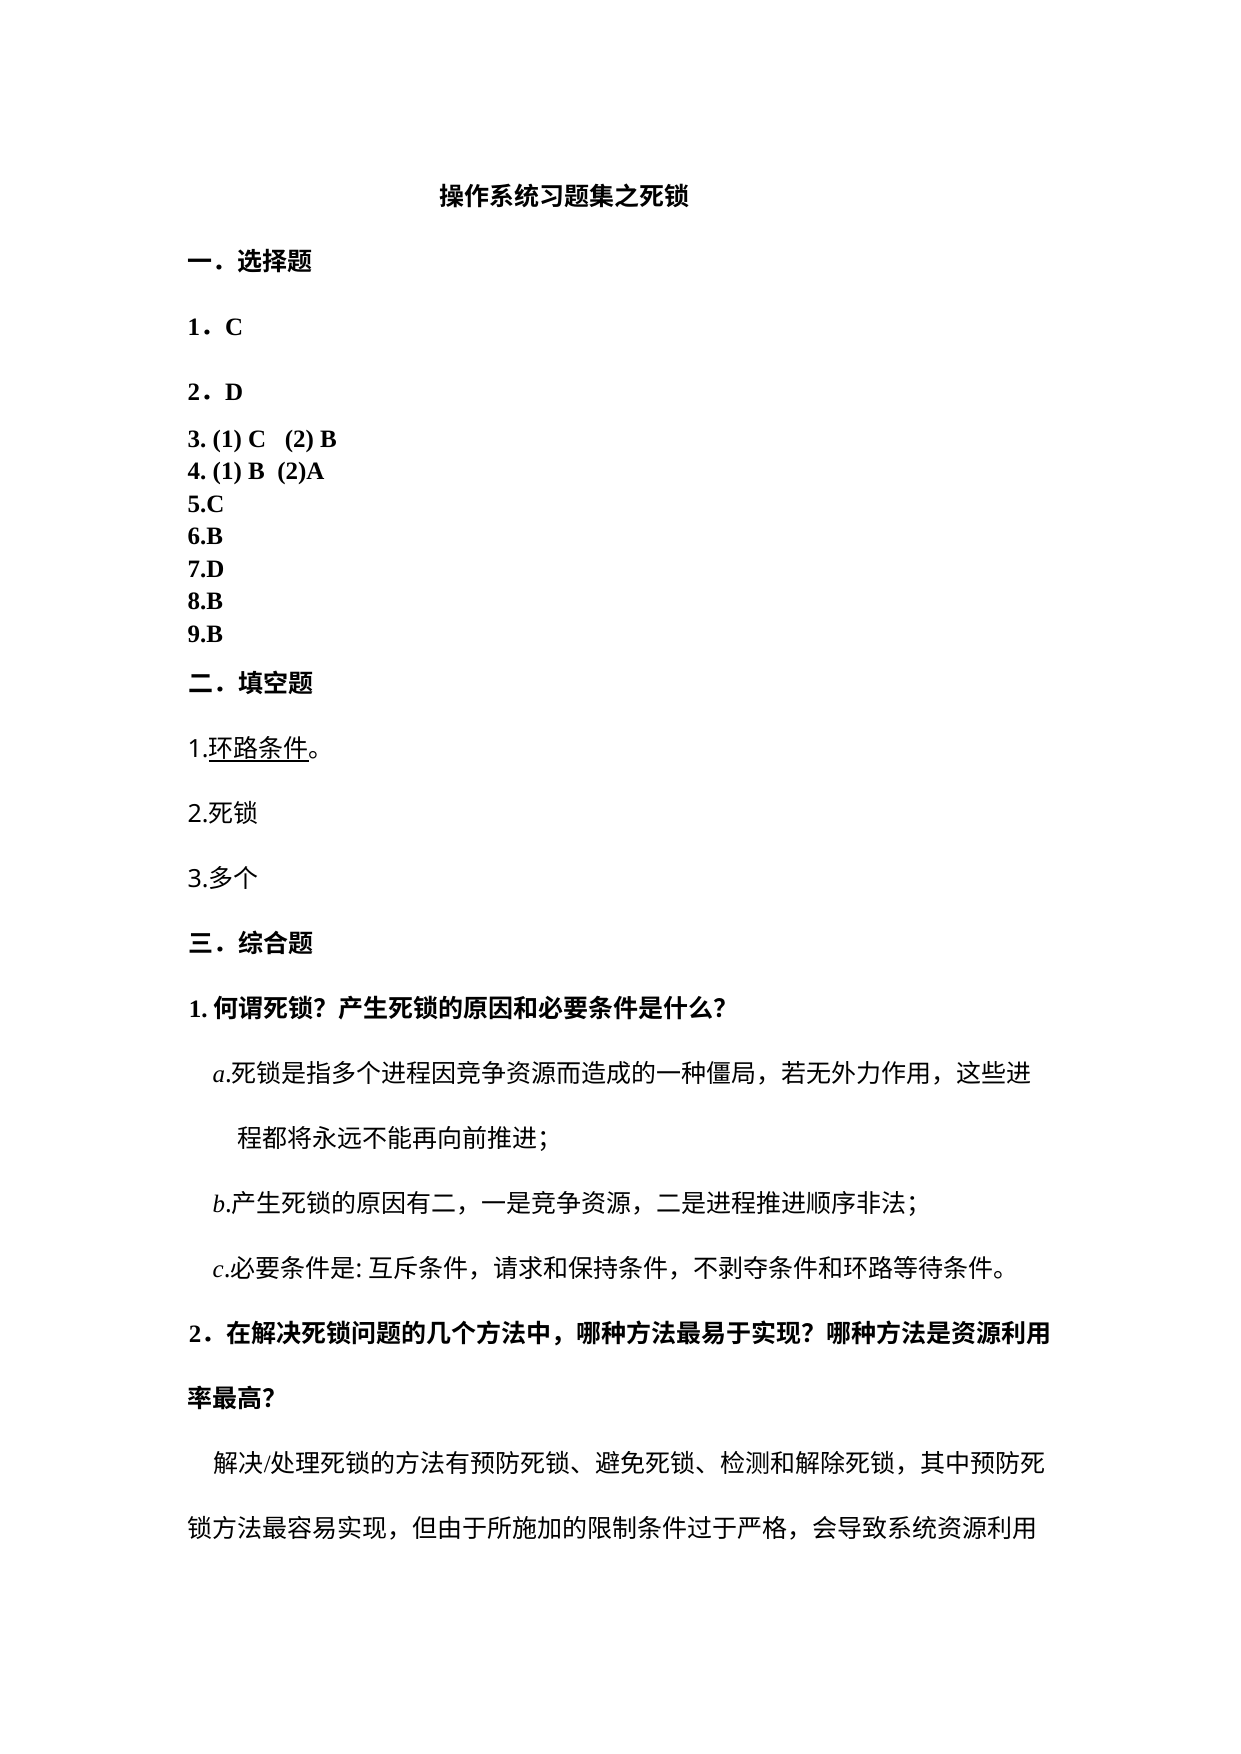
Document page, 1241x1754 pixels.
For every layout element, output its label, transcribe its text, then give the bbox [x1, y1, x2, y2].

text 2．在解决死锁问题的几个方法中，哪种方法最易于实现？哪种方法是资源利用率最高？ [187, 1299, 1053, 1429]
text 4. (1) B (2)A [187, 454, 1053, 487]
text 1．C [187, 292, 1053, 357]
text 三．综合题 [187, 909, 1053, 974]
text 6.B [187, 519, 1053, 552]
text 5.C [187, 487, 1053, 519]
text c.必要条件是: 互斥条件，请求和保持条件，不剥夺条件和环路等待条件。 [187, 1234, 1053, 1299]
text 3.多个 [187, 844, 1053, 909]
text 2.死锁 [187, 779, 1053, 844]
text 1.环路条件。 [187, 714, 1053, 779]
text 3. (1) C (2) B [187, 422, 1053, 454]
text 2．D [187, 357, 1053, 422]
text 二．填空题 [187, 649, 1053, 714]
text 操作系统习题集之死锁 [187, 162, 1053, 227]
text 7.D [187, 552, 1053, 584]
text 一．选择题 [187, 227, 1053, 292]
text b.产生死锁的原因有二，一是竞争资源，二是进程推进顺序非法； [187, 1169, 1053, 1234]
text a.死锁是指多个进程因竞争资源而造成的一种僵局，若无外力作用，这些进程都将永远不能再向前推进； [212, 1039, 1053, 1169]
text 8.B [187, 584, 1053, 617]
text 1. 何谓死锁？产生死锁的原因和必要条件是什么？ [187, 974, 1053, 1039]
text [187, 1429, 1053, 1559]
text 9.B [187, 617, 1053, 649]
